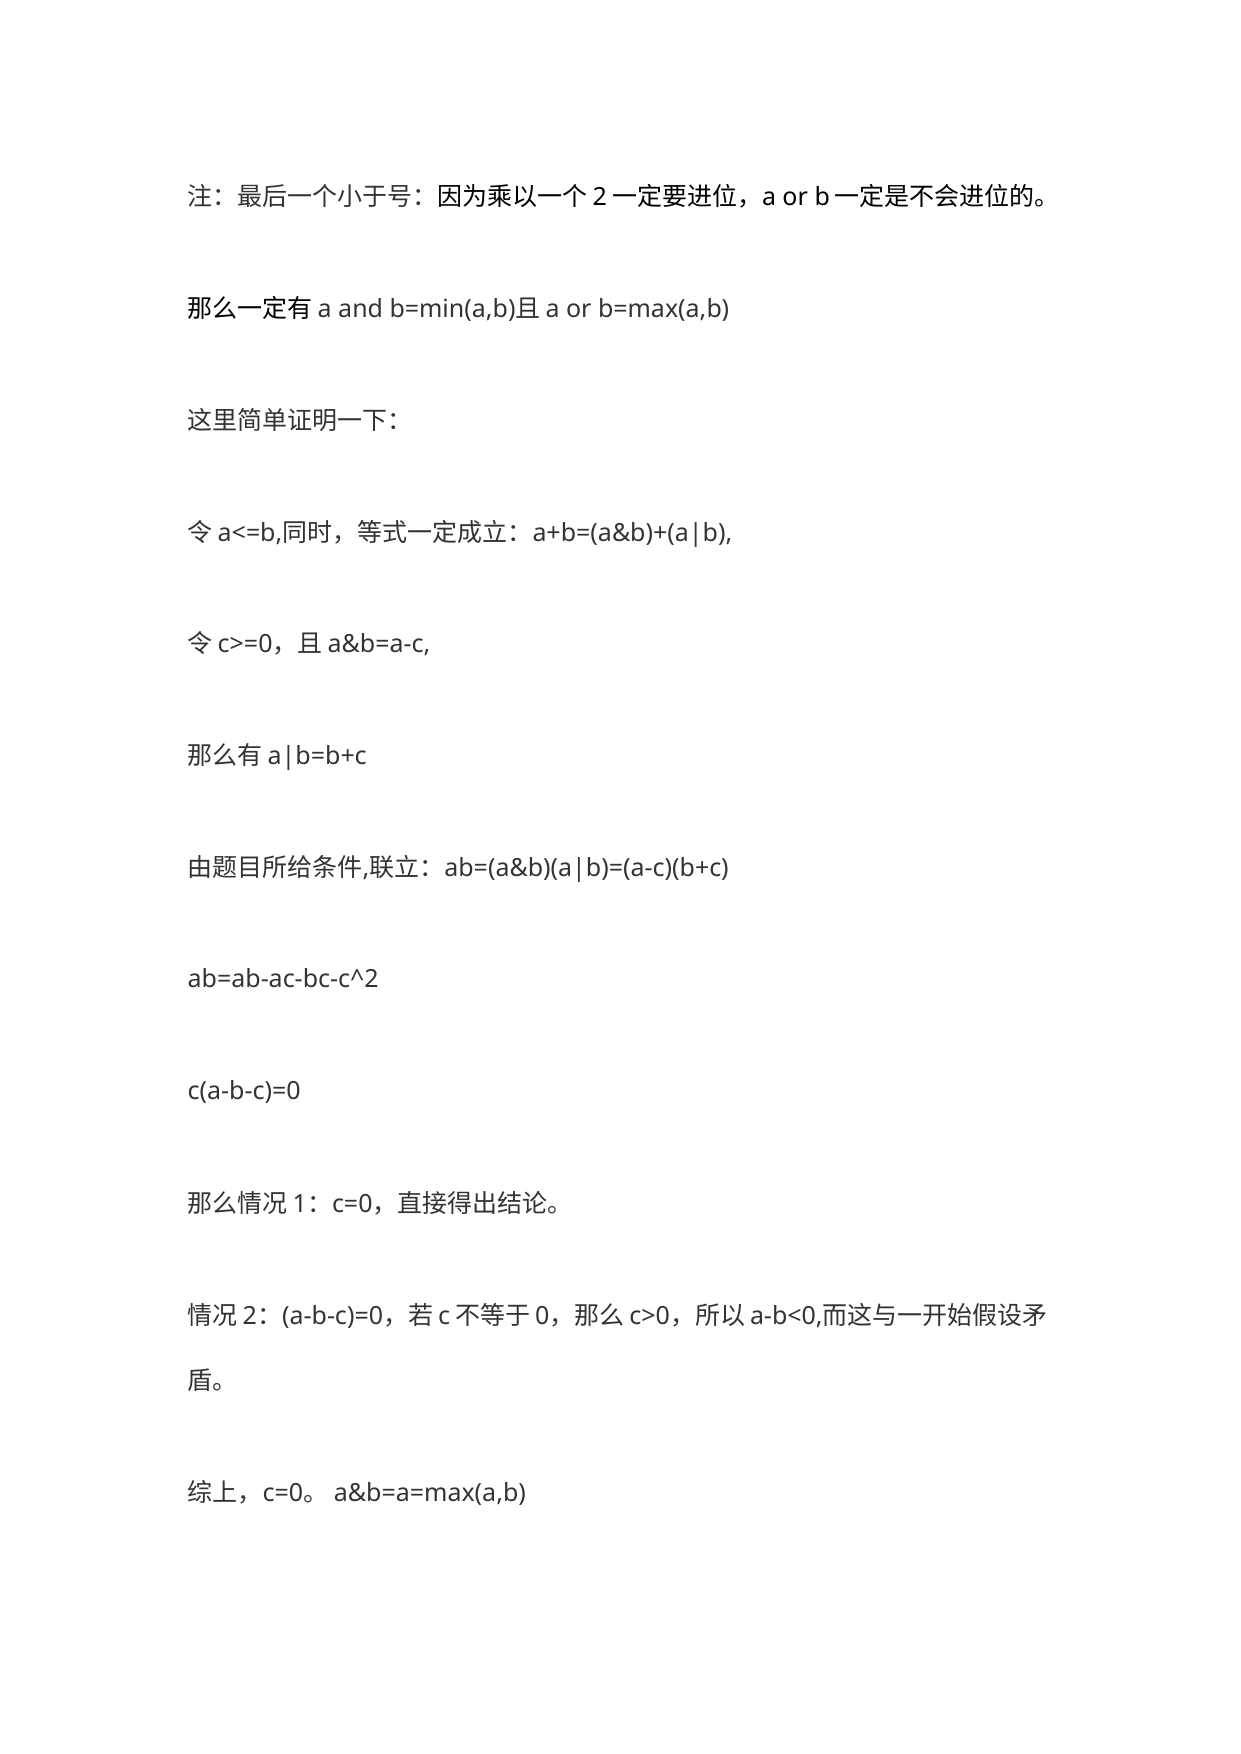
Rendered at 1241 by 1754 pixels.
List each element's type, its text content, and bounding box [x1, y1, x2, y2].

text 综上，c=0。 a&b=a=max(a,b) [187, 1458, 1053, 1523]
text 那么情况1：c=0，直接得出结论。 [187, 1169, 1053, 1234]
text 注：最后一个小于号：因为乘以一个2一定要进位，a or b一定是不会进位的。 [187, 162, 1053, 227]
text 这里简单证明一下： [187, 386, 1053, 451]
text c(a-b-c)=0 [187, 1057, 1053, 1122]
text 情况2：(a-b-c)=0，若c不等于0，那么c>0，所以a-b<0,而这与一开始假设矛盾。 [187, 1281, 1053, 1411]
text 那么一定有a and b=min(a,b)且a or b=max(a,b) [187, 274, 1053, 339]
text 令c>=0，且a&b=a-c, [187, 609, 1053, 674]
text 那么有a|b=b+c [187, 721, 1053, 786]
text 令a<=b,同时，等式一定成立：a+b=(a&b)+(a|b), [187, 498, 1053, 563]
text 由题目所给条件,联立：ab=(a&b)(a|b)=(a-c)(b+c) [187, 833, 1053, 898]
text ab=ab-ac-bc-c^2 [187, 945, 1053, 1010]
